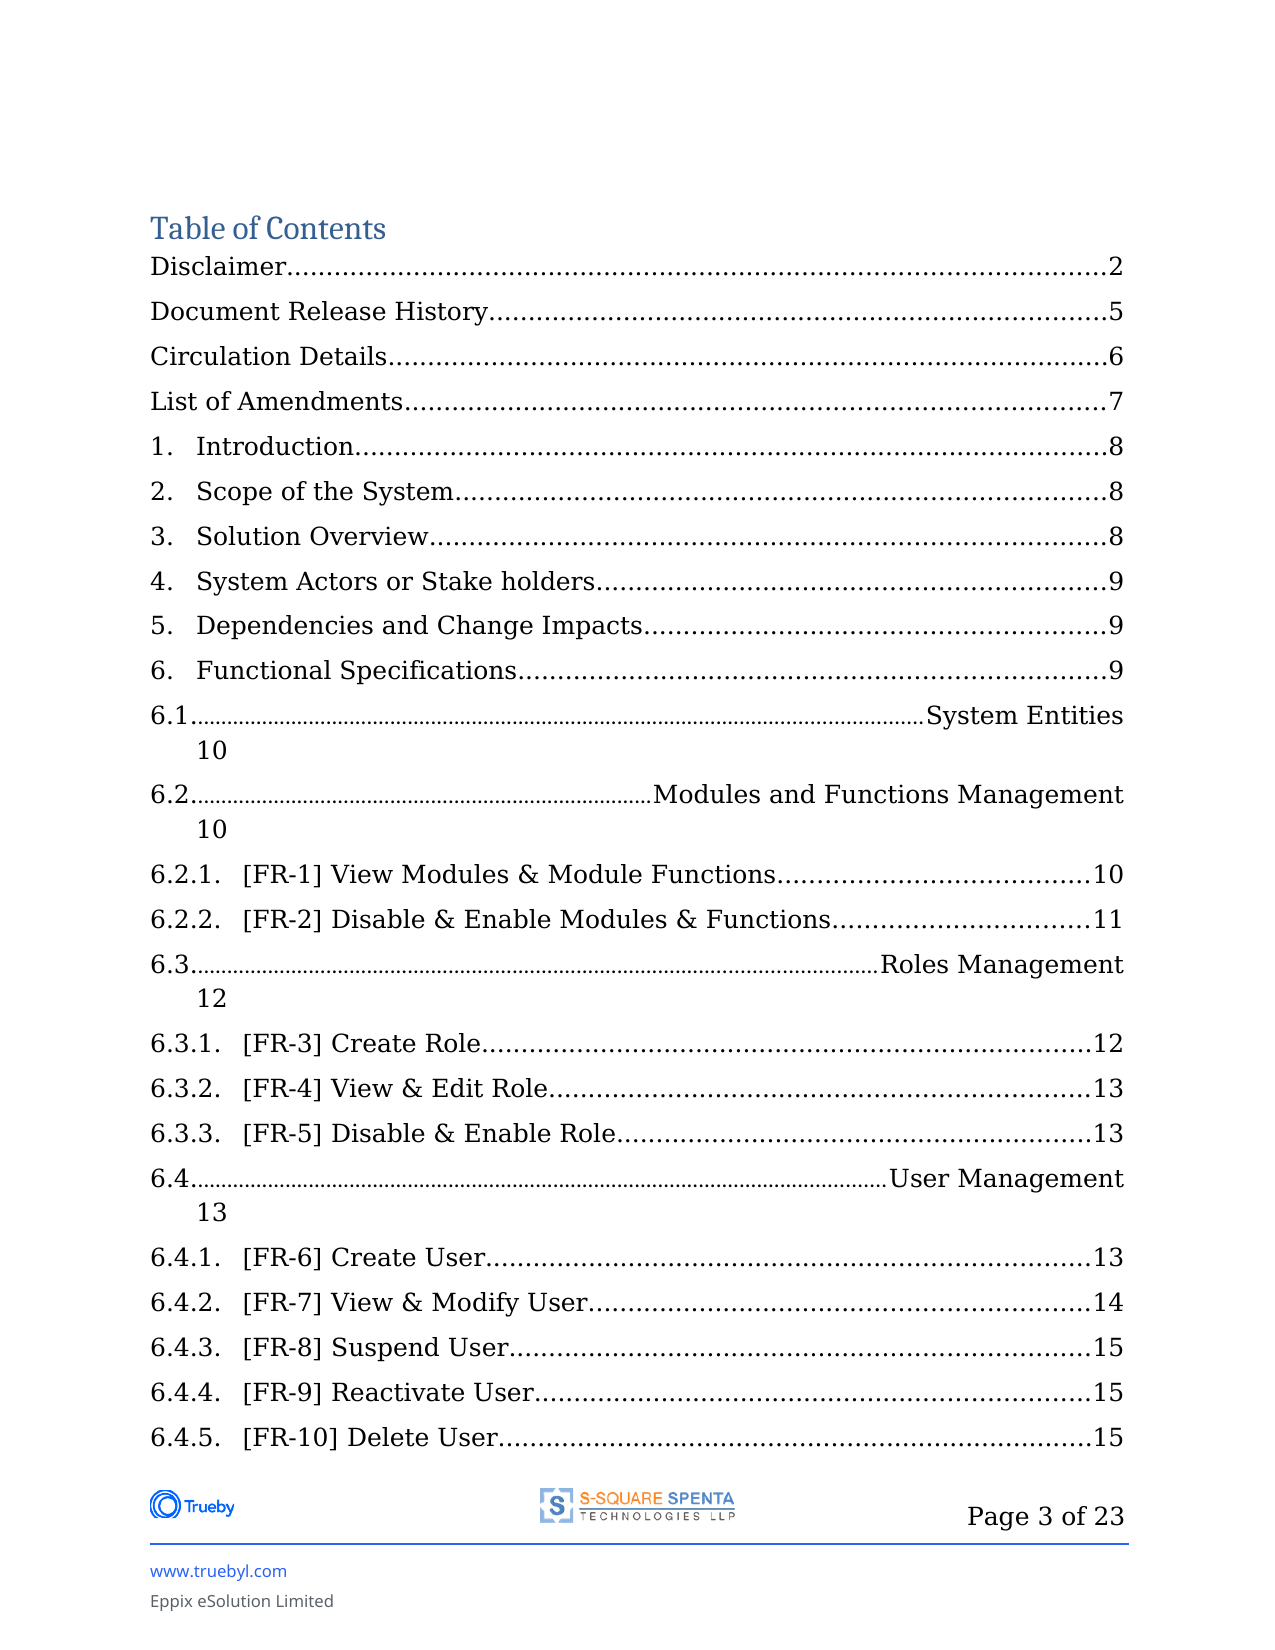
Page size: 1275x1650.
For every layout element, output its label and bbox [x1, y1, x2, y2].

picture [149, 1490, 235, 1518]
picture [540, 1488, 735, 1525]
